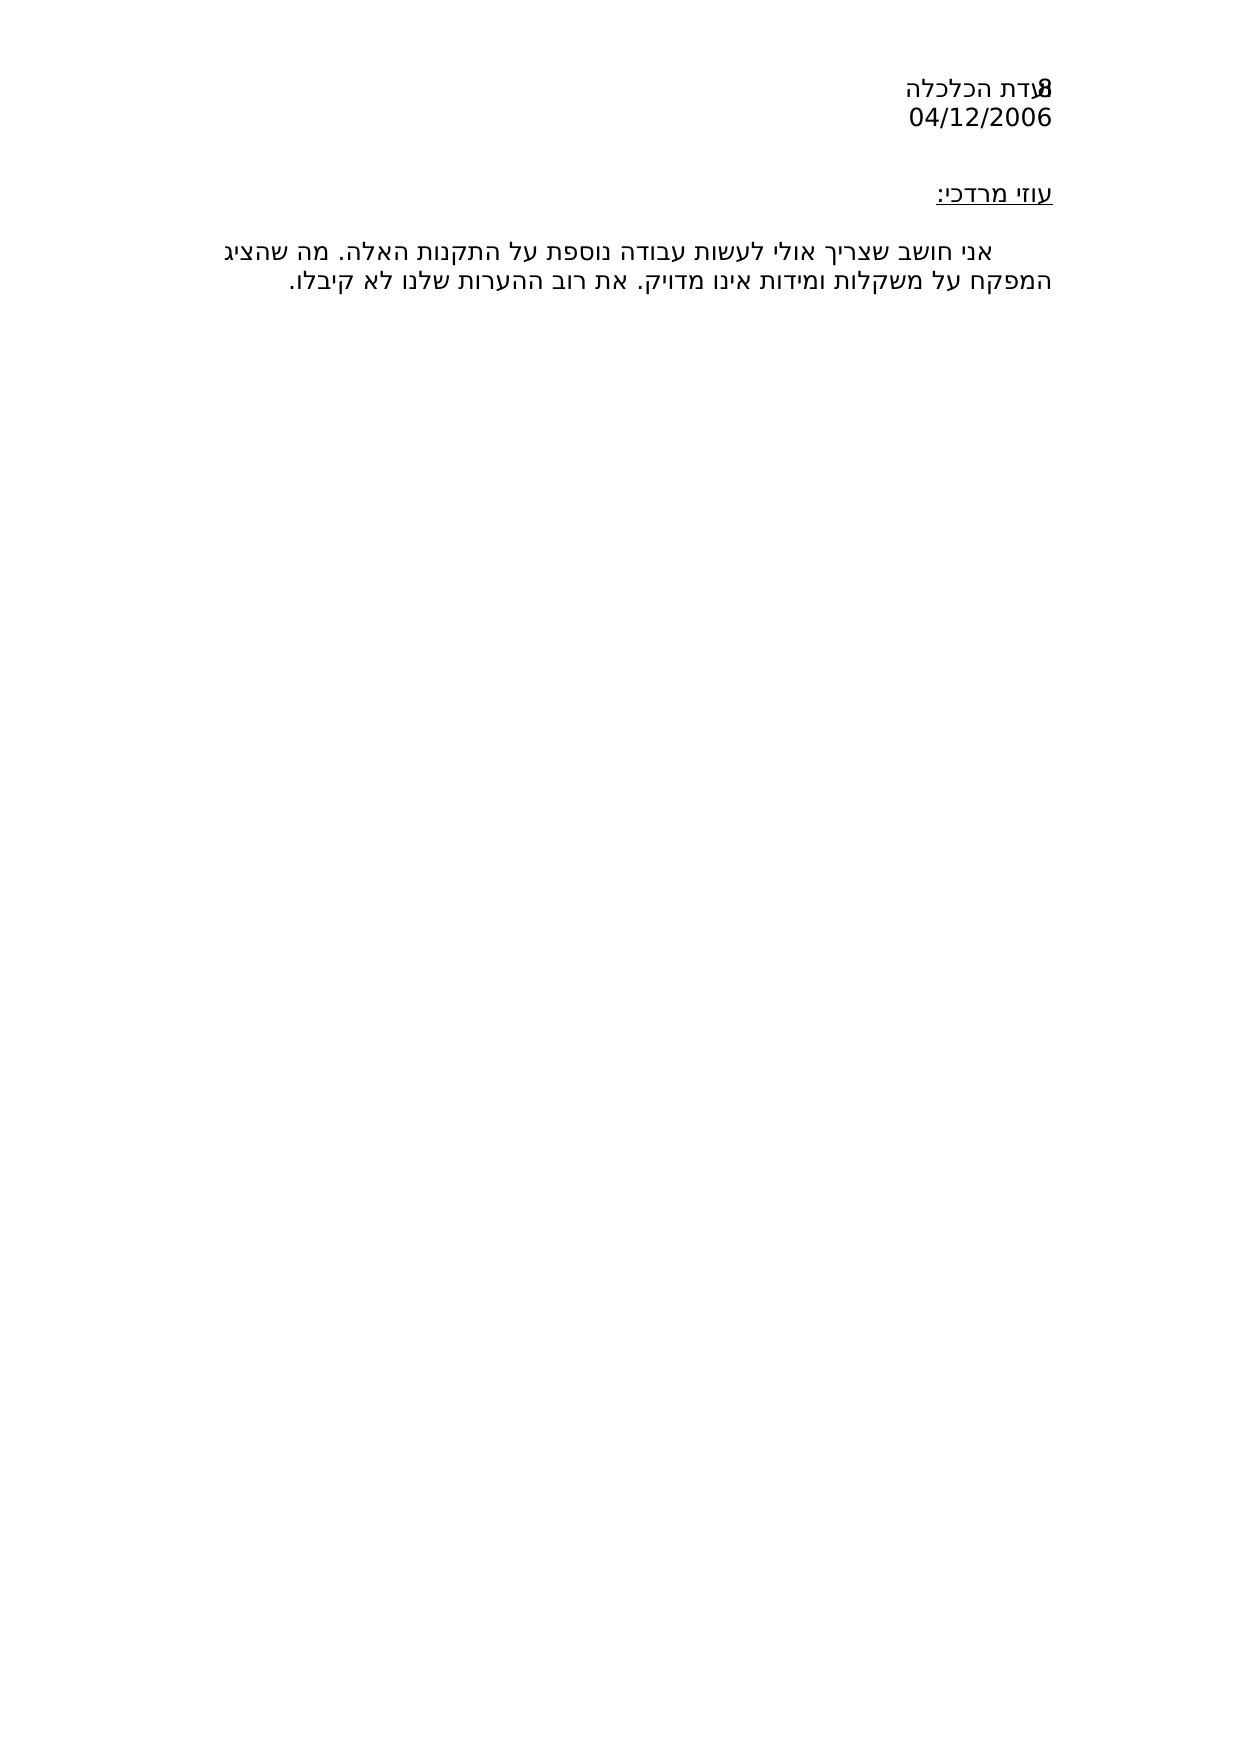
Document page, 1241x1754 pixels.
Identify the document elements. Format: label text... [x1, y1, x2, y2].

text עוזי מרדכי: [187, 179, 1053, 208]
text אני חושב שצריך אולי לעשות עבודה נוספת על התקנות האלה. מה שהציג המפקח על משקלות ומידות אינו מדויק. את רוב ההערות שלנו לא קיבלו. [187, 237, 1053, 295]
